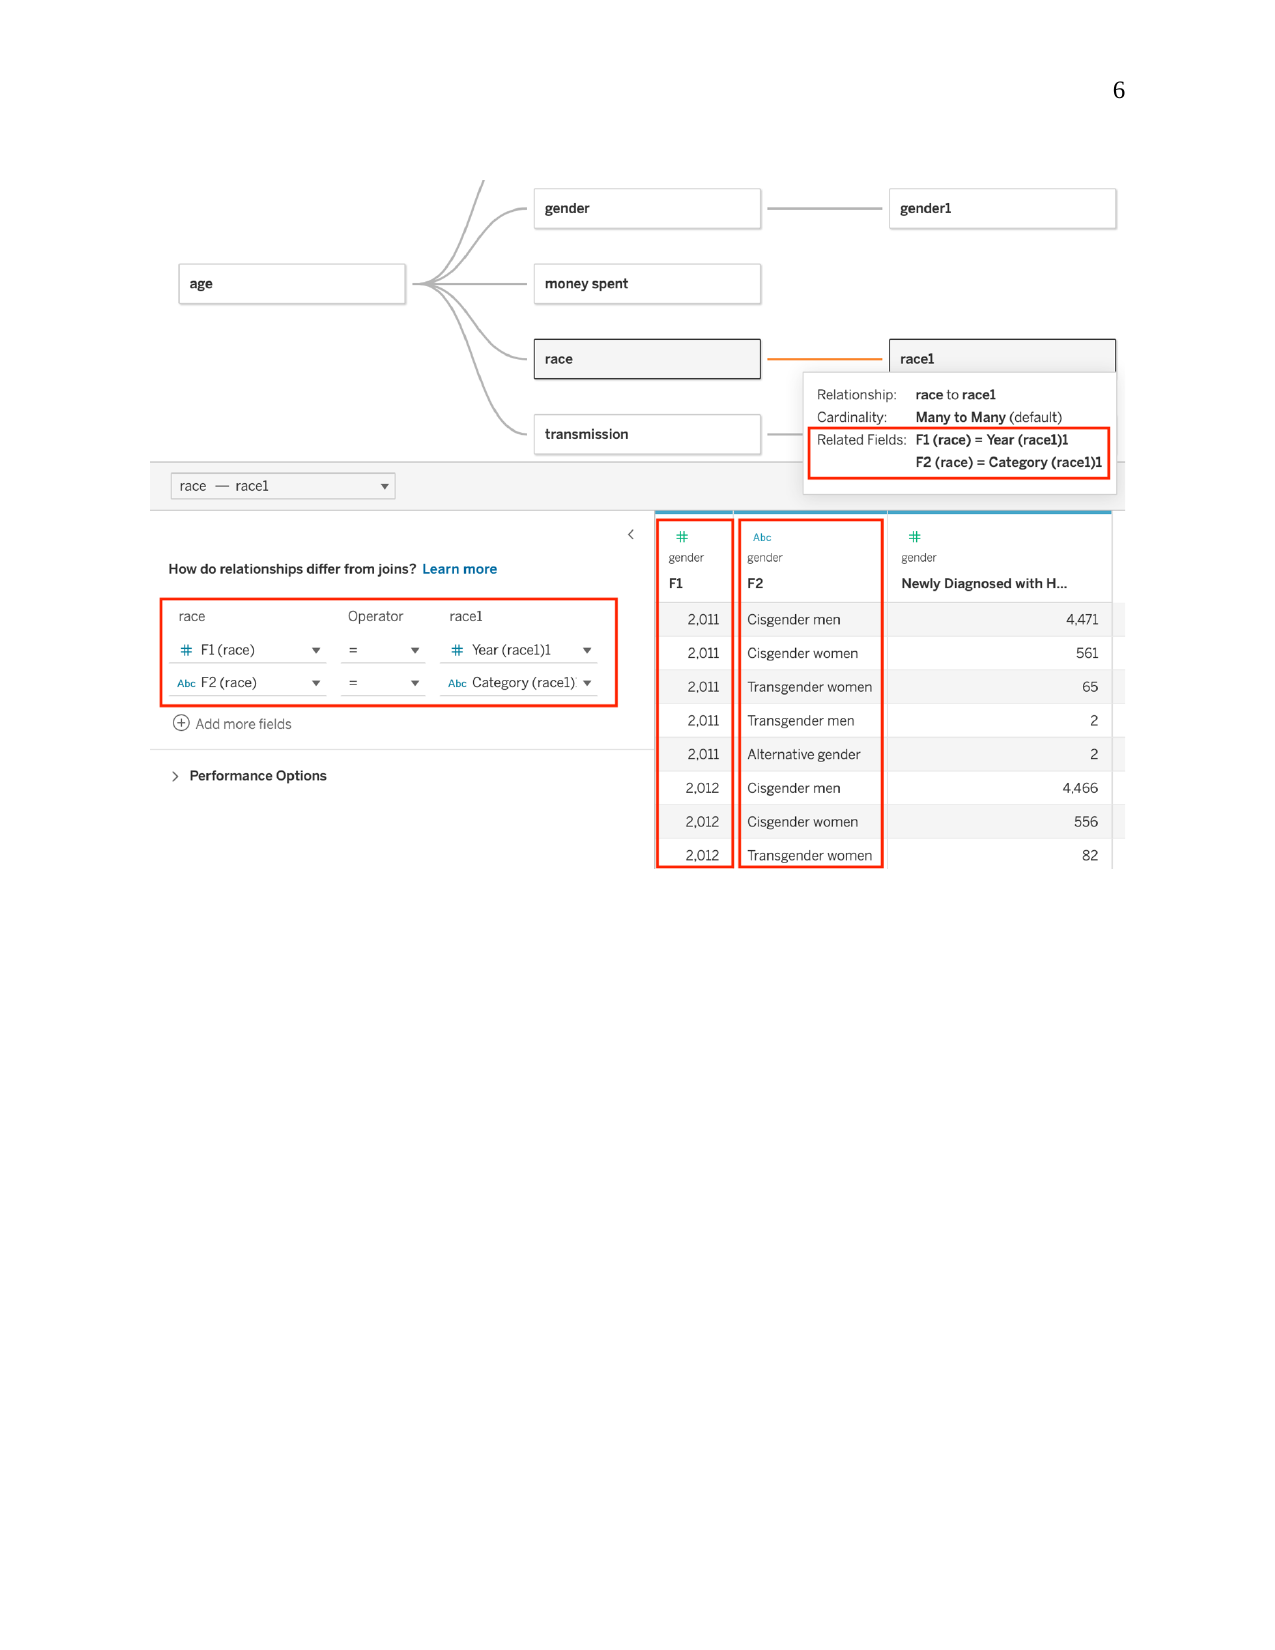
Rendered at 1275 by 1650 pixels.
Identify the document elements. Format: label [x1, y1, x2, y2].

picture [150, 180, 1125, 869]
